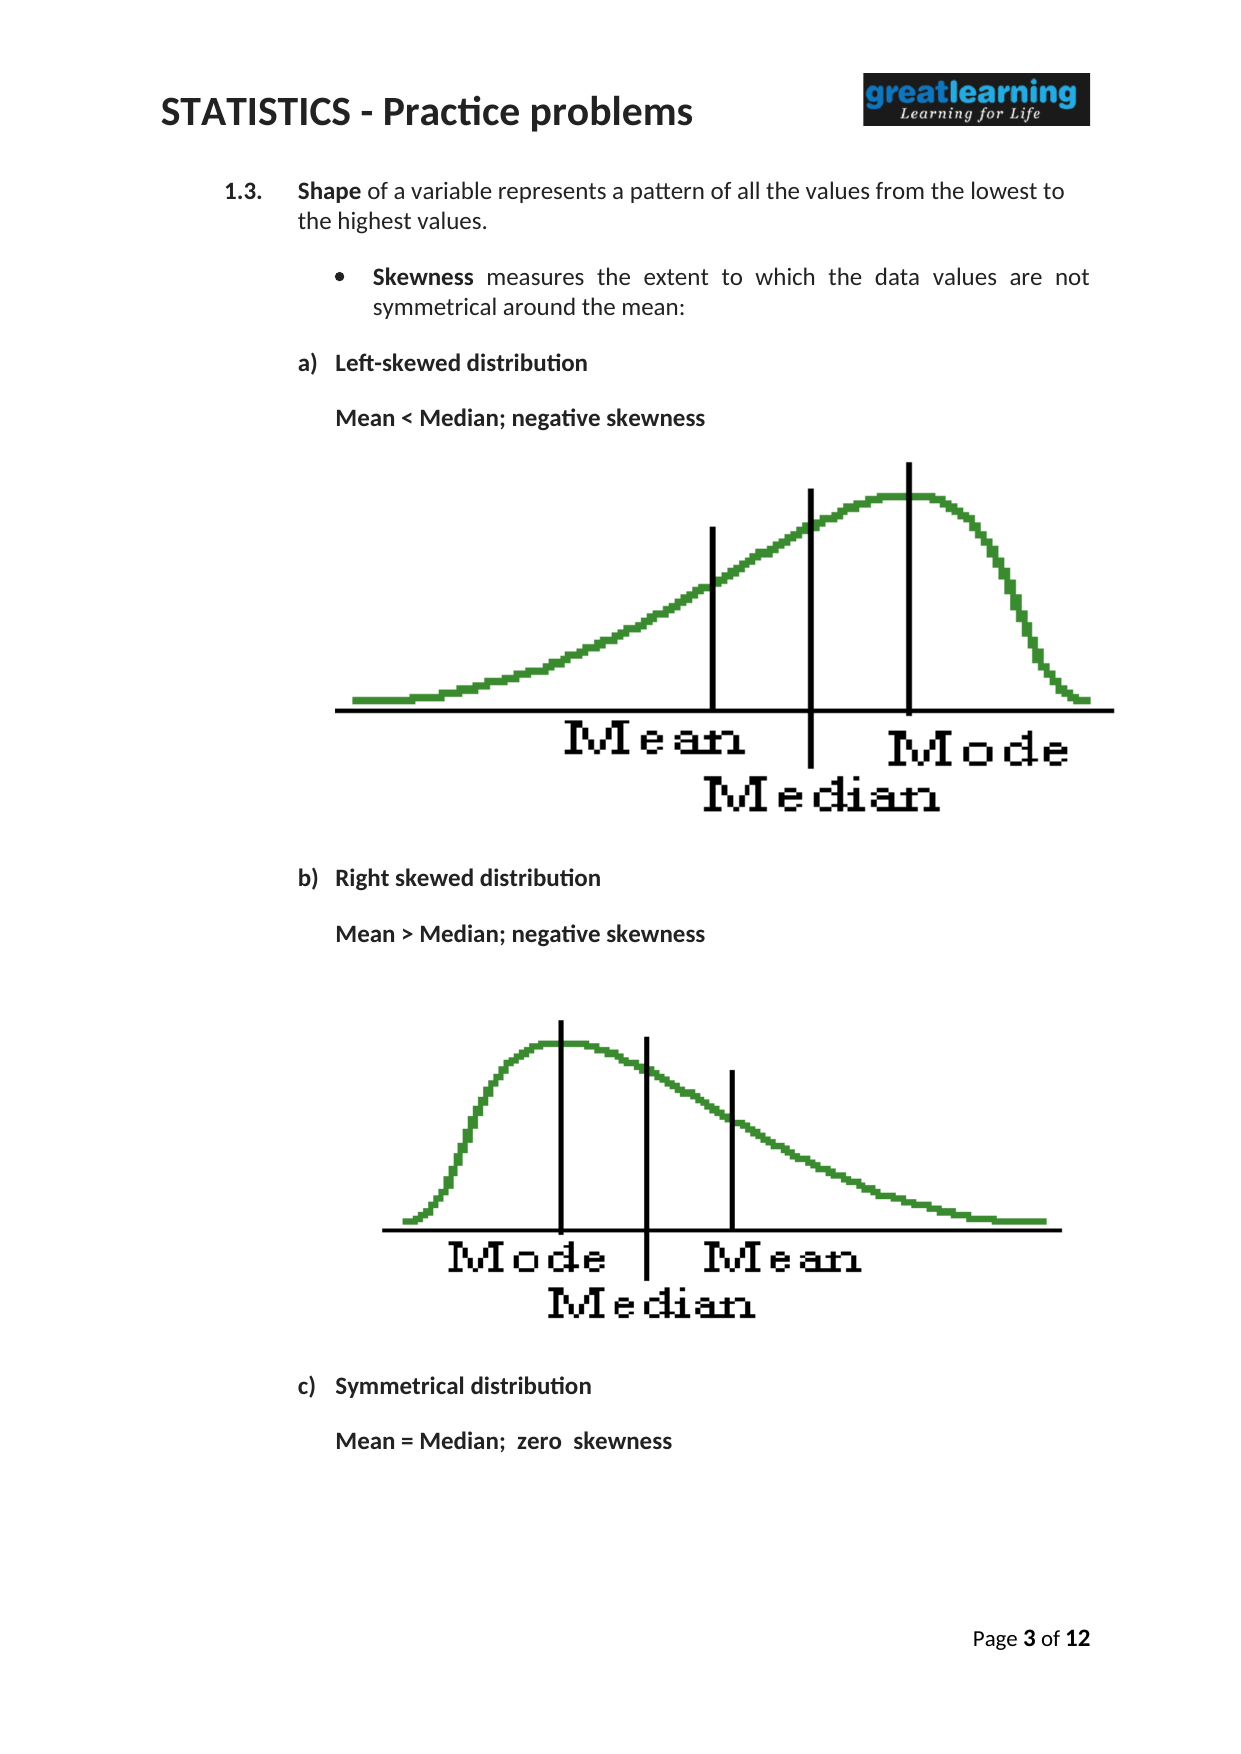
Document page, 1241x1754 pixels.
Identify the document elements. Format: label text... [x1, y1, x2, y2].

list Left-skewed distribution [298, 347, 1090, 378]
list Skewness measures the extent to which the data values are not symmetrical around the mean: [335, 261, 1090, 322]
picture [863, 73, 1091, 126]
list Shape of a variable represents a pattern of all the values from the lowest to the highest values. [224, 175, 1090, 236]
picture [335, 458, 1151, 838]
list Mean = Median; zero skewness [335, 1425, 1090, 1456]
picture [335, 973, 1112, 1345]
text Mean < Median; negative skewness [335, 403, 1090, 433]
list Symmetrical distribution [298, 1370, 1090, 1400]
list Right skewed distribution [298, 862, 1090, 893]
list Mean > Median; negative skewness [335, 918, 1090, 948]
